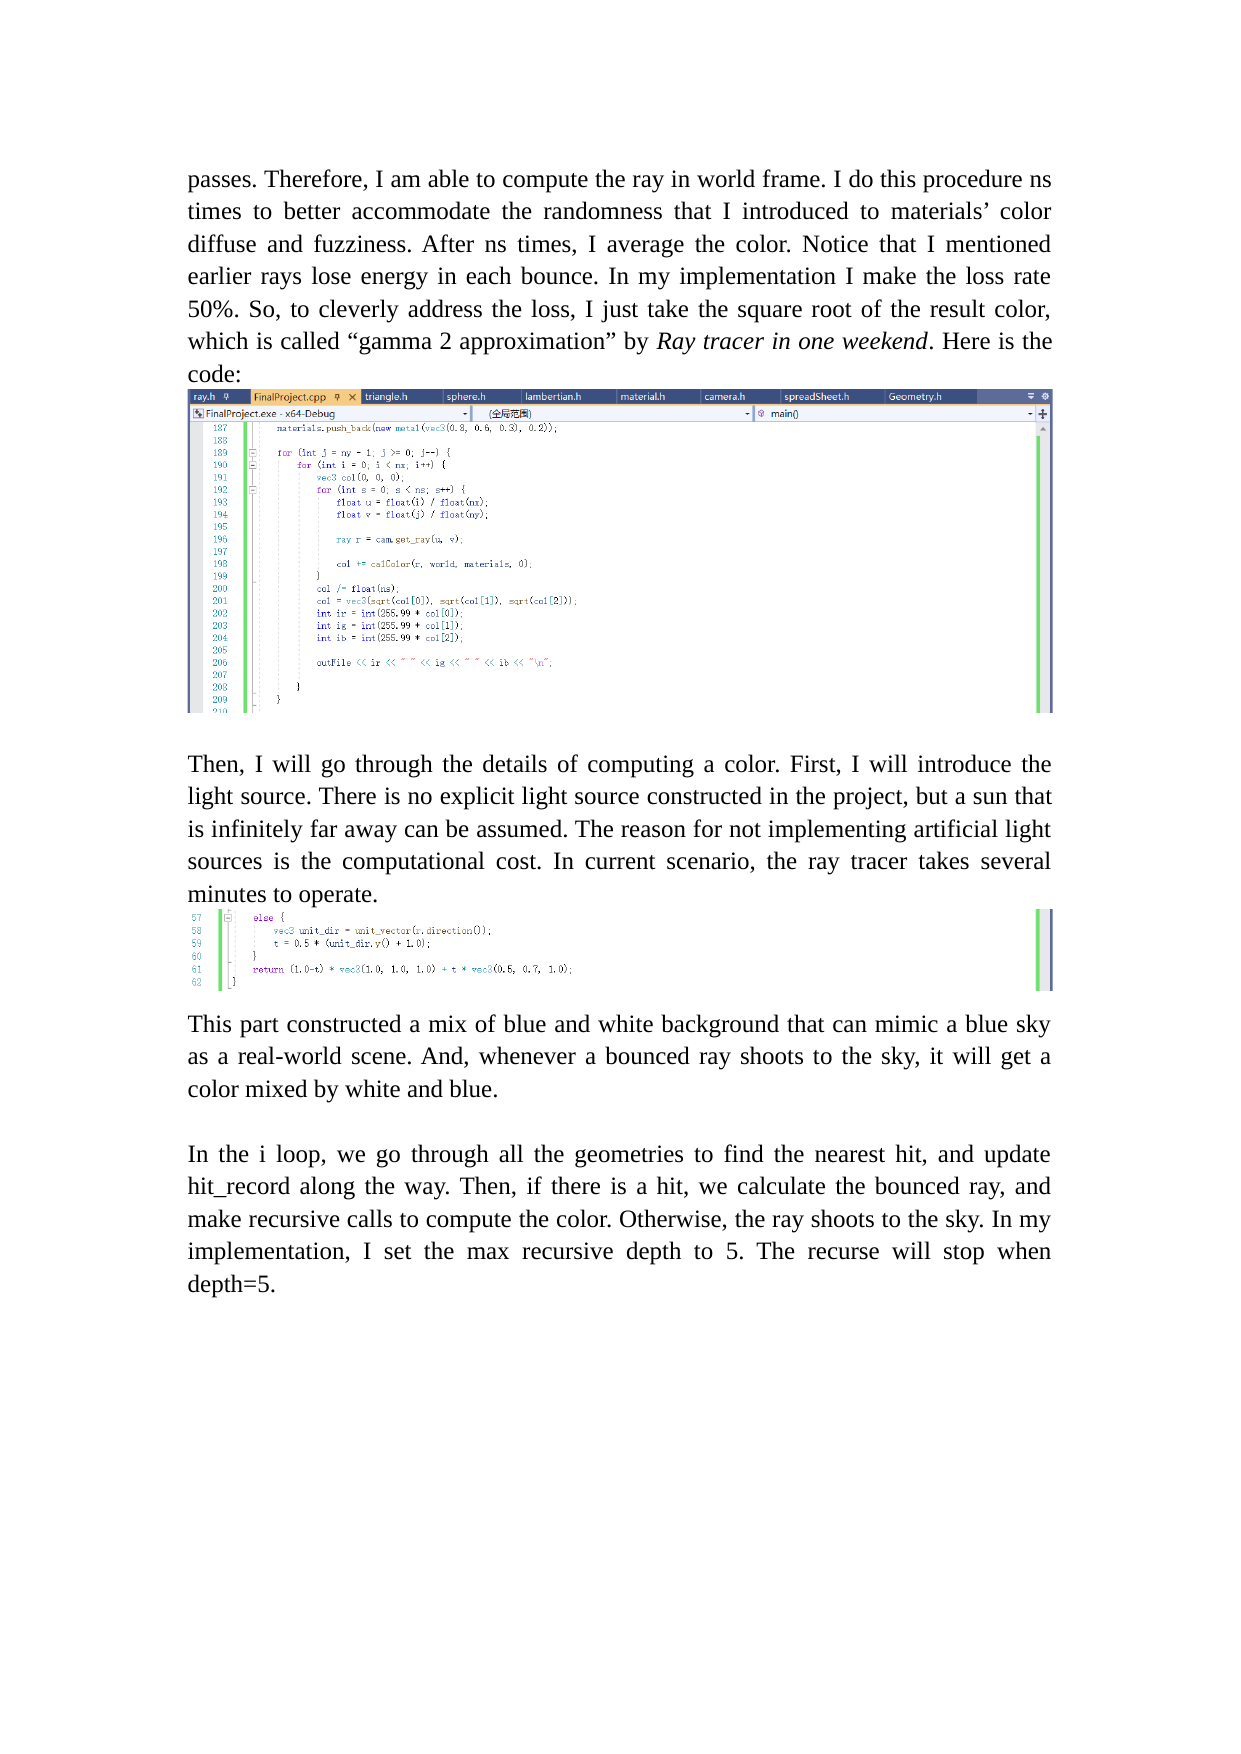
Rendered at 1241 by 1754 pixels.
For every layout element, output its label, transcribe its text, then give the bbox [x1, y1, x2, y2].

picture [187, 909, 1053, 991]
text In the i loop, we go through all the geometries to find the nearest hit, and update hit_record along the way. Then, if there is a hit, we calculate the bounced ray, and make recursive calls to compute the color. Otherwise, the ray shoots to the sky. In my implementation, I set the max recursive depth to 5. The recurse will stop when depth=5. [187, 1137, 1053, 1299]
text Then, I will go through the details of computing a color. First, I will introduce the light source. There is no explicit light source constructed in the project, but a sun that is infinitely far away can be assumed. The reason for not implementing artificial light sources is the computational cost. In current scenario, the ray tracer takes several minutes to operate. [187, 747, 1053, 909]
picture [187, 389, 1053, 713]
text This part constructed a mix of blue and white background that can mimic a blue sky as a real-world scene. And, whenever a bounced ray shoots to the sky, it will get a color mixed by white and blue. [187, 1007, 1053, 1104]
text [187, 162, 1053, 389]
